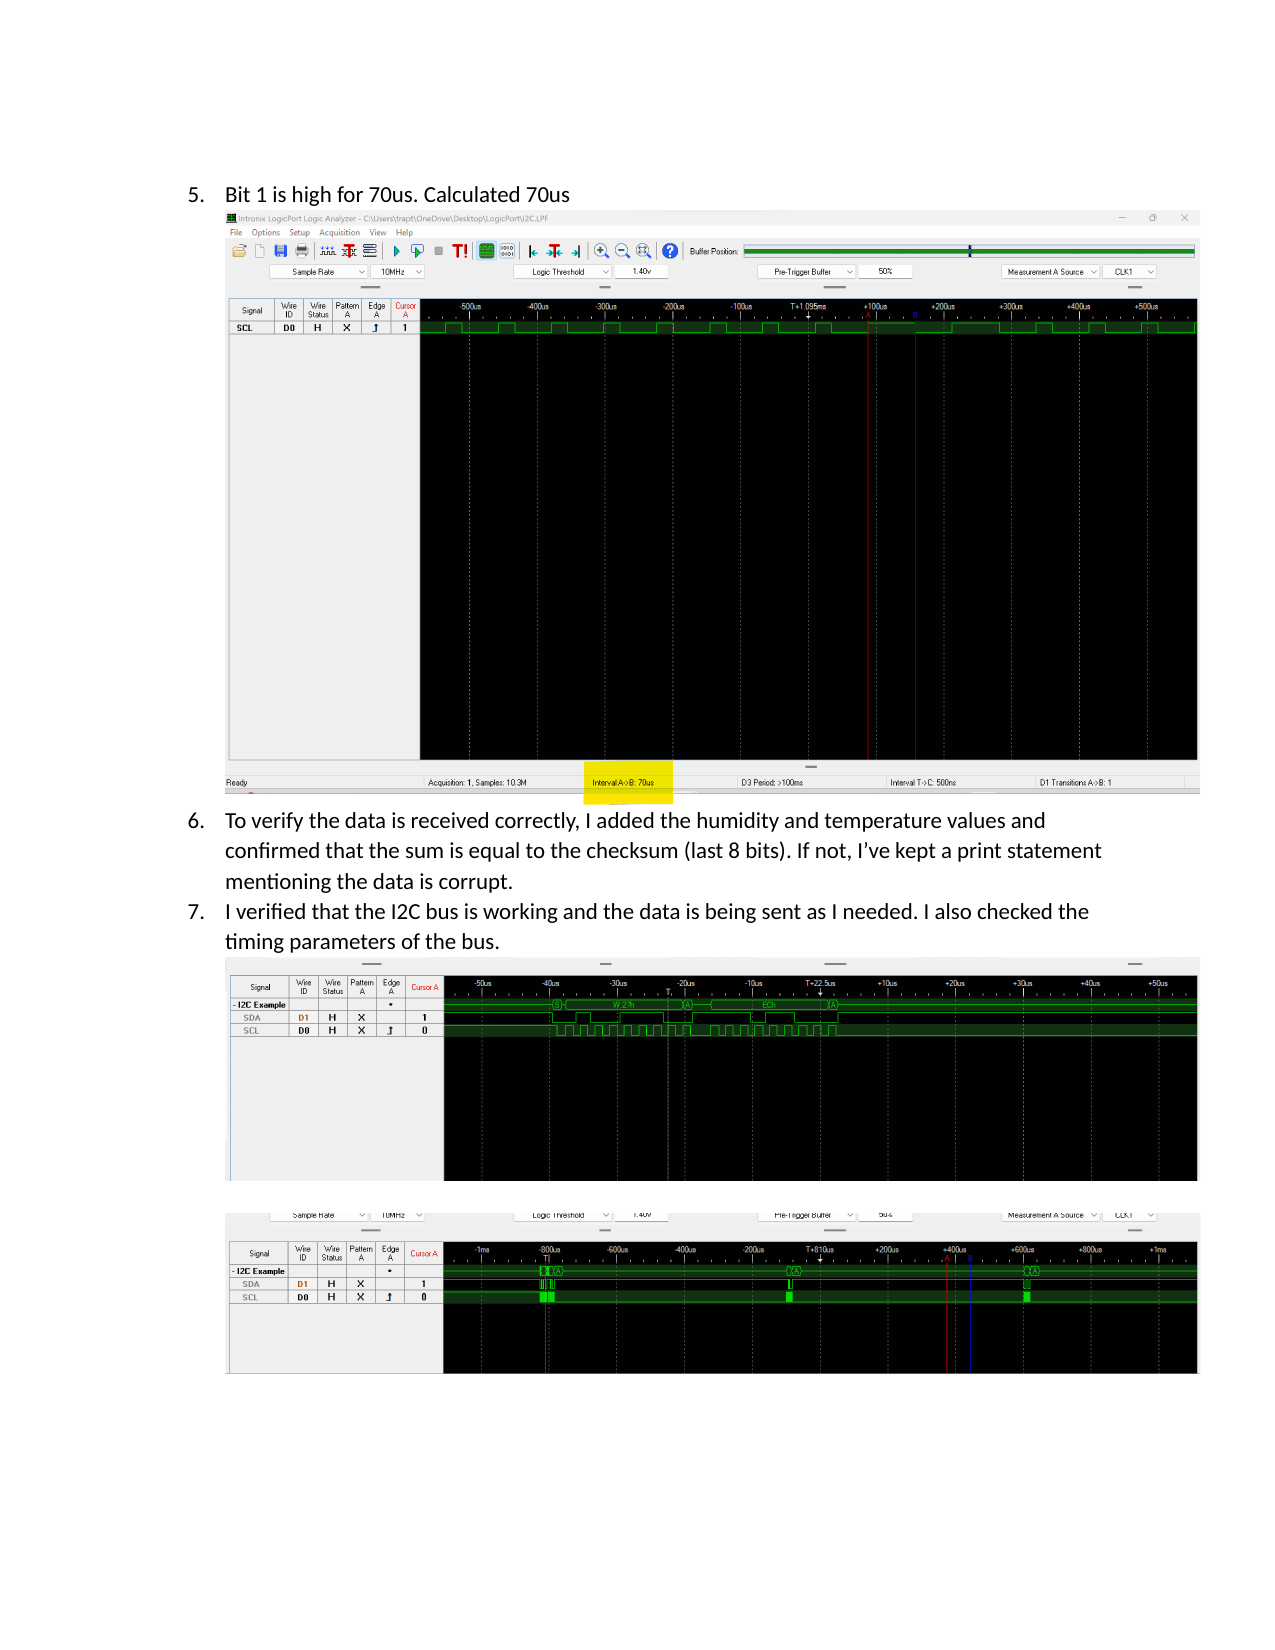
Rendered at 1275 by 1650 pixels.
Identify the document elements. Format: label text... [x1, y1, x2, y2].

picture [225, 1213, 1200, 1374]
list Bit 1 is high for 70us. Calculated 70us [187, 180, 1125, 208]
picture [225, 957, 1200, 1181]
list I verified that the I2C bus is working and the data is being sent as I needed. I also checked the timing parameters of the bus. [187, 897, 1125, 955]
list To verify the data is received correctly, I added the humidity and temperature values and confirmed that the sum is equal to the checksum (last 8 bits). If not, I’ve kept a print statement mentioning the data is corrupt. [187, 806, 1125, 895]
picture [225, 210, 1200, 805]
